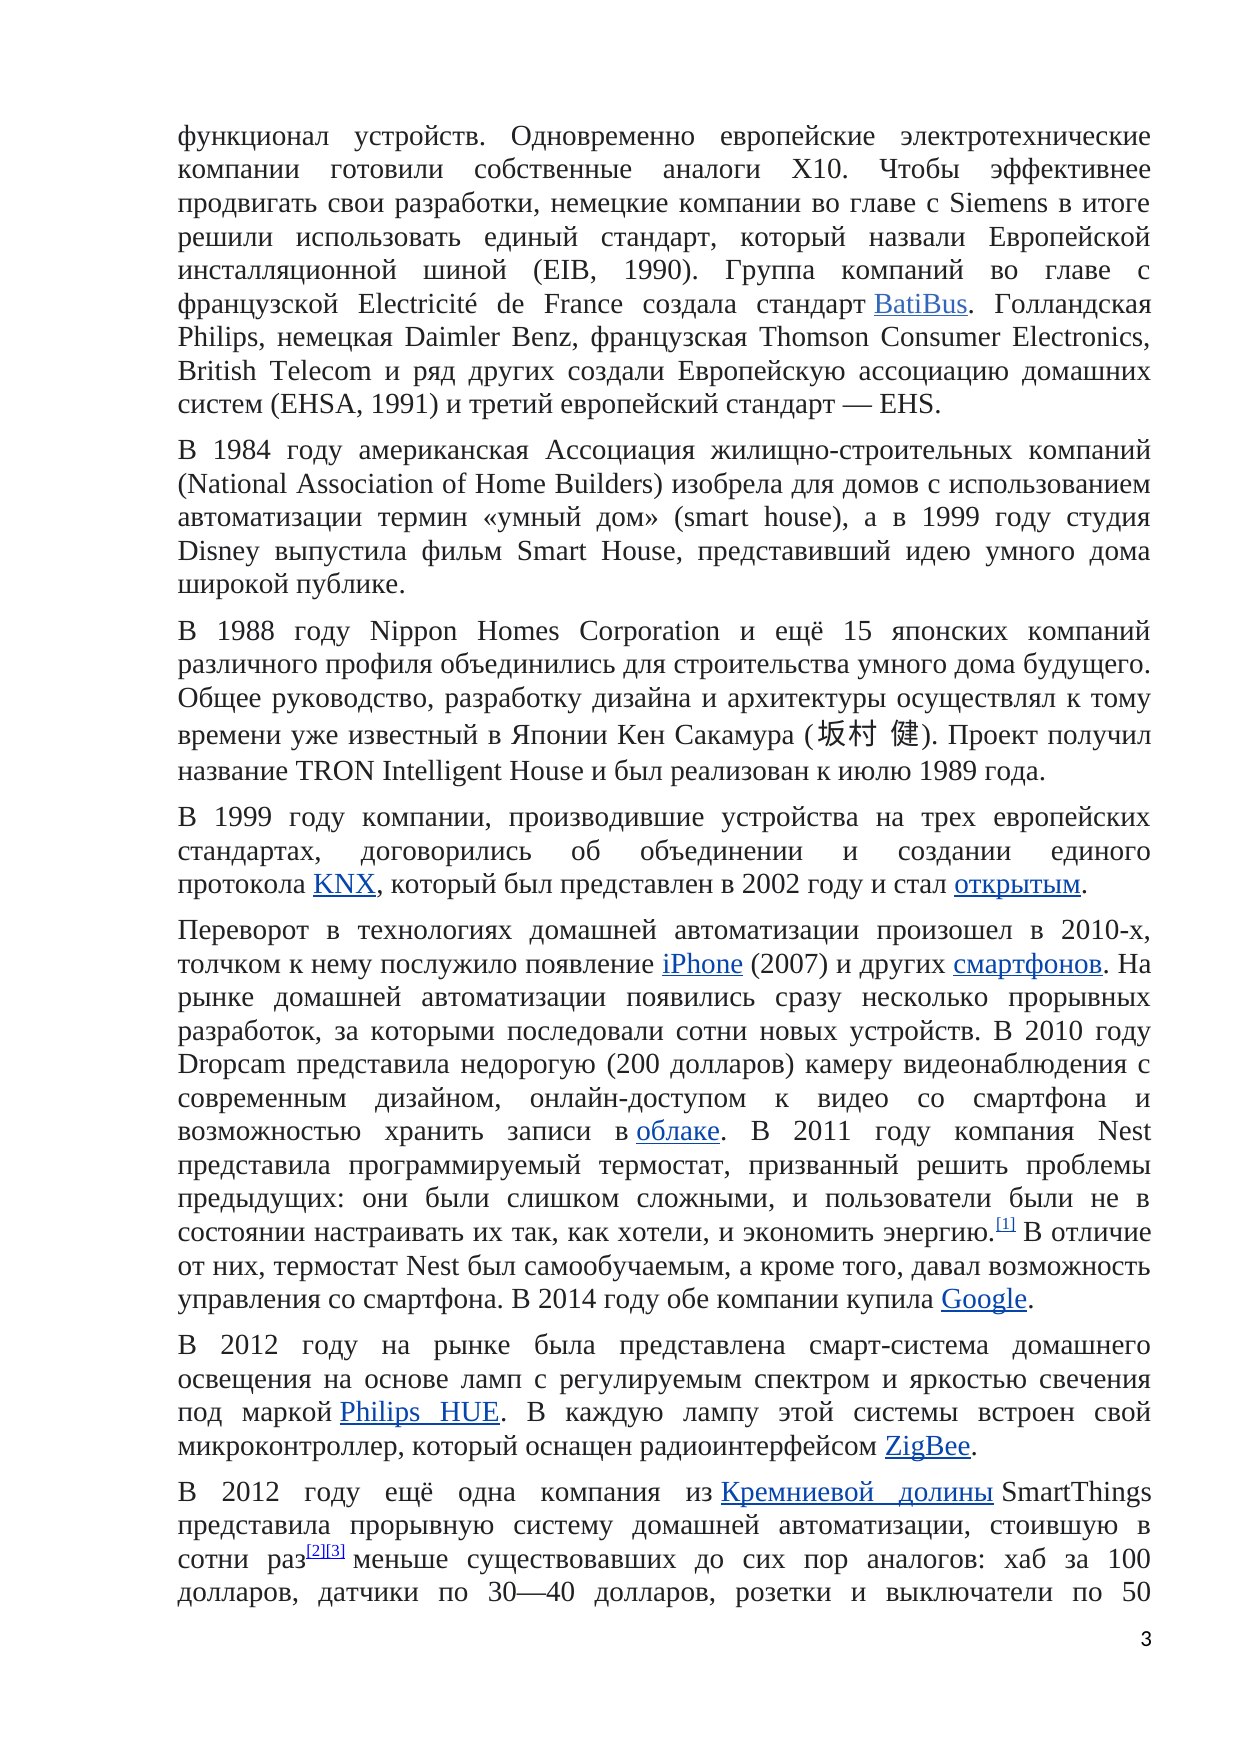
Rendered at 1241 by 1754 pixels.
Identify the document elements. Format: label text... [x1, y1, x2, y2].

text В 1984 году американская Ассоциация жилищно-строительных компаний (National Association of Home Builders) изобрела для домов с использованием автоматизации термин «умный дом» (smart house), а в 1999 году студия Disney выпустила фильм Smart House, представивший идею умного дома широкой публике. [177, 432, 1152, 600]
text В 2012 году на рынке была представлена смарт-система домашнего освещения на основе ламп с регулируемым спектром и яркостью свечения под маркой Philips HUE. В каждую лампу этой системы встроен свой микроконтроллер, который оснащен радиоинтерфейсом ZigBee. [177, 1327, 1152, 1461]
text Переворот в технологиях домашней автоматизации произошел в 2010-х, толчком к нему послужило появление iPhone (2007) и других смартфонов. На рынке домашней автоматизации появились сразу несколько прорывных разработок, за которыми последовали сотни новых устройств. В 2010 году Dropcam представила недорогую (200 долларов) камеру видеонаблюдения с современным дизайном, онлайн-доступом к видео со смартфона и возможностью хранить записи в облаке. В 2011 году компания Nest представила программируемый термостат, призванный решить проблемы предыдущих: они были слишком сложными, и пользователи были не в состоянии настраивать их так, как хотели, и экономить энергию.[1] В отличие от них, термостат Nest был самообучаемым, а кроме того, давал возможность управления со смартфона. В 2014 году обе компании купила Google. [177, 912, 1152, 1315]
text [177, 1474, 1152, 1608]
text В 1999 году компании, производившие устройства на трех европейских стандартах, договорились об объединении и создании единого протокола KNX, который был представлен в 2002 году и стал открытым. [177, 799, 1152, 900]
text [177, 118, 1152, 420]
text В 1988 году Nippon Homes Corporation и ещё 15 японских компаний различного профиля объединились для строительства умного дома будущего. Общее руководство, разработку дизайна и архитектуры осуществлял к тому времени уже известный в Японии Кен Сакамура (坂村 健). Проект получил название TRON Intelligent House и был реализован к июлю 1989 года. [177, 613, 1152, 787]
